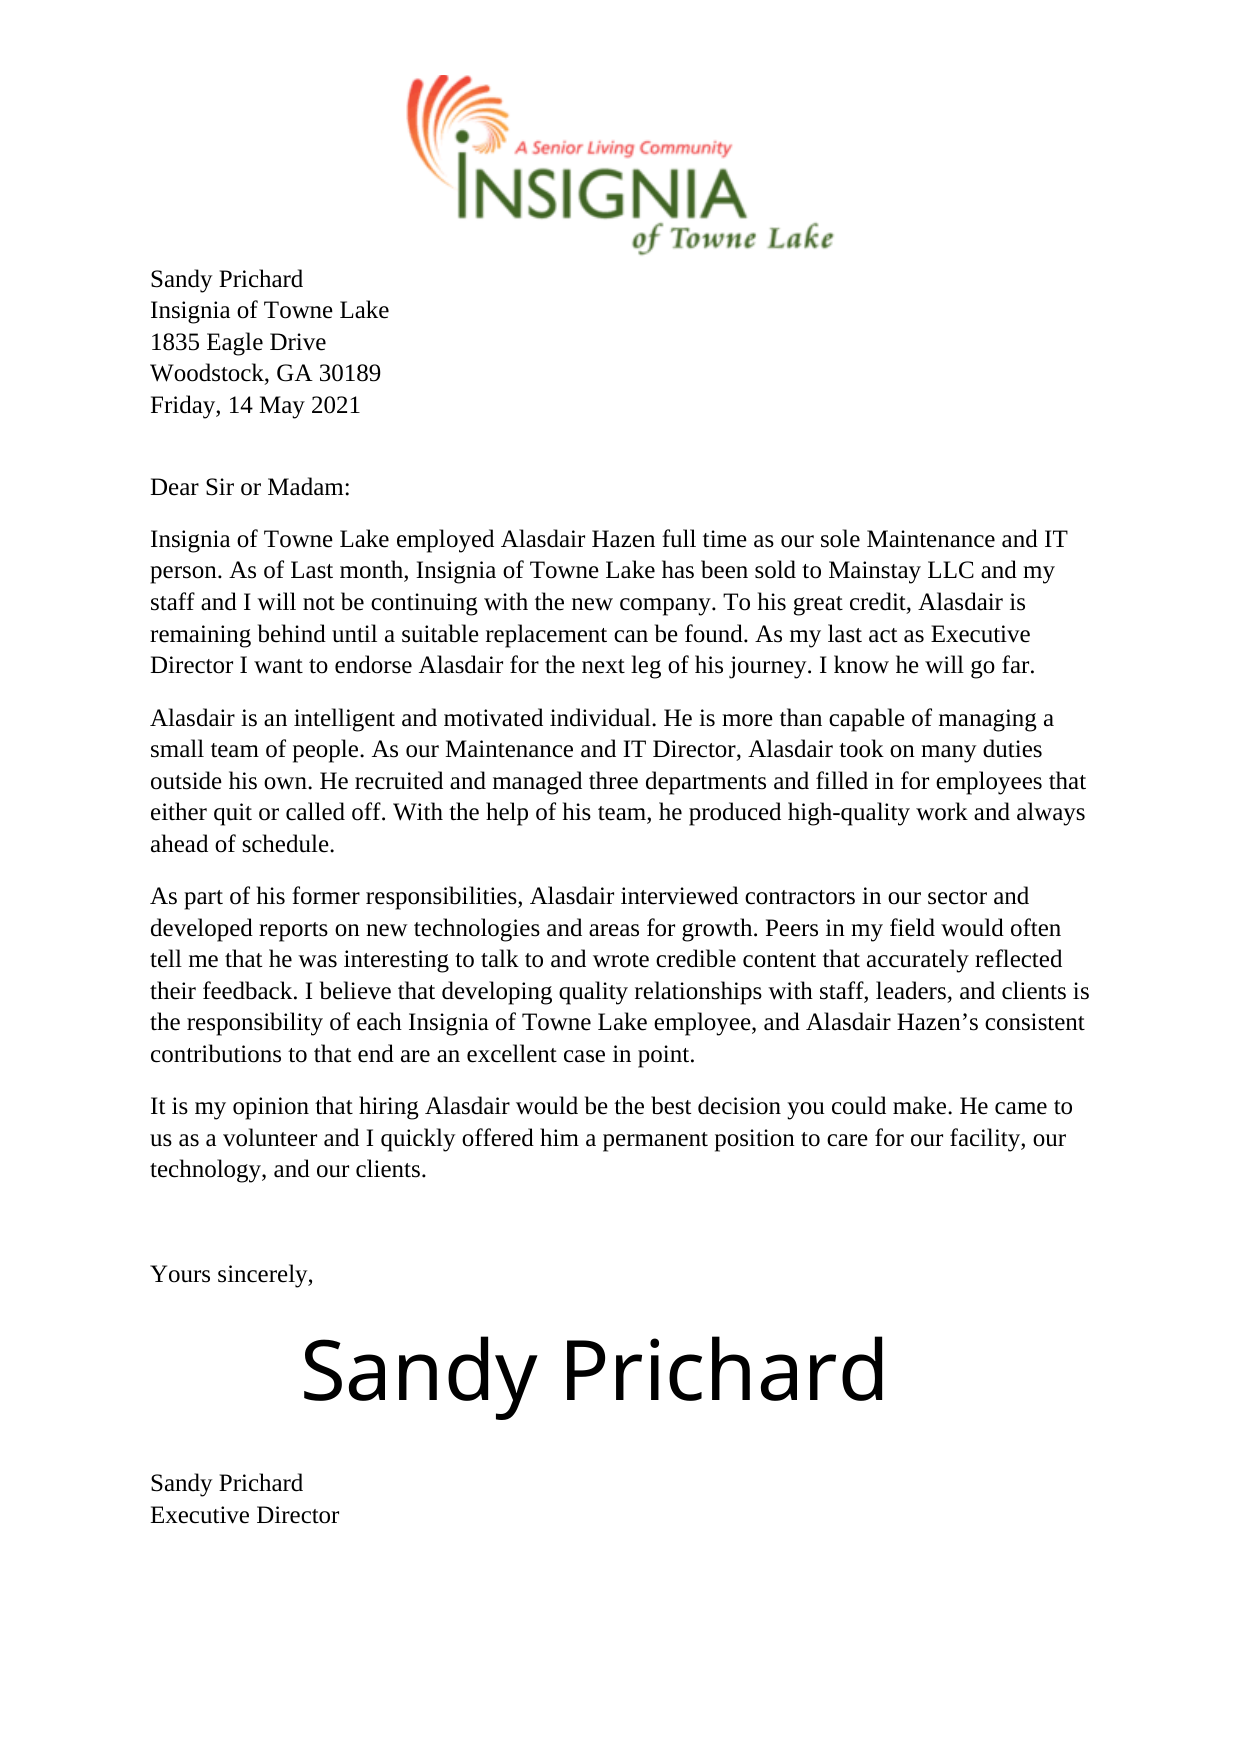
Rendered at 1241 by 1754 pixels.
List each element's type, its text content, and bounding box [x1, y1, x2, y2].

text Executive Director [150, 1500, 1090, 1528]
text 1835 Eagle Drive [150, 327, 1090, 356]
text Yours sincerely, [150, 1259, 1090, 1288]
text Dear : [150, 472, 1090, 500]
text As part of his former responsibilities, Alasdair interviewed contractors in our sector and developed reports on new technologies and areas for growth. Peers in my field would often tell me that he was interesting to talk to and wrote credible content that accurately reflected their feedback. I believe that developing quality relationships with staff, leaders, and clients is the responsibility of each Insignia of Towne Lake employee, and Alasdair Hazen’s consistent contributions to that end are an excellent case in point. [150, 881, 1090, 1068]
text Sandy Prichard [225, 1312, 1090, 1425]
text Alasdair is an intelligent and motivated individual. He is more than capable of managing a small team of people. As our Maintenance and IT Director, Alasdair took on many duties outside his own. He recruited and managed three departments and filled in for employees that either quit or called off. With the help of his team, he produced high-quality work and always ahead of schedule. [150, 703, 1090, 858]
text Woodstock, GA 30189 [150, 358, 1090, 387]
picture [405, 75, 835, 261]
text It is my opinion that hiring Alasdair would be the best decision you could make. He came to us as a volunteer and I quickly offered him a permanent position to care for our facility, our technology, and our clients. [150, 1091, 1090, 1183]
text full time as our sole Maintenance and IT person. As of Last month, Insignia of Towne Lake has been sold to Mainstay LLC and my staff and I will not be continuing with the new company. To his great credit, Alasdair is remaining behind until a suitable replacement can be found. As my last act as Executive Director I want to endorse Alasdair for the next leg of his journey. I know he will go far. [150, 524, 1090, 679]
